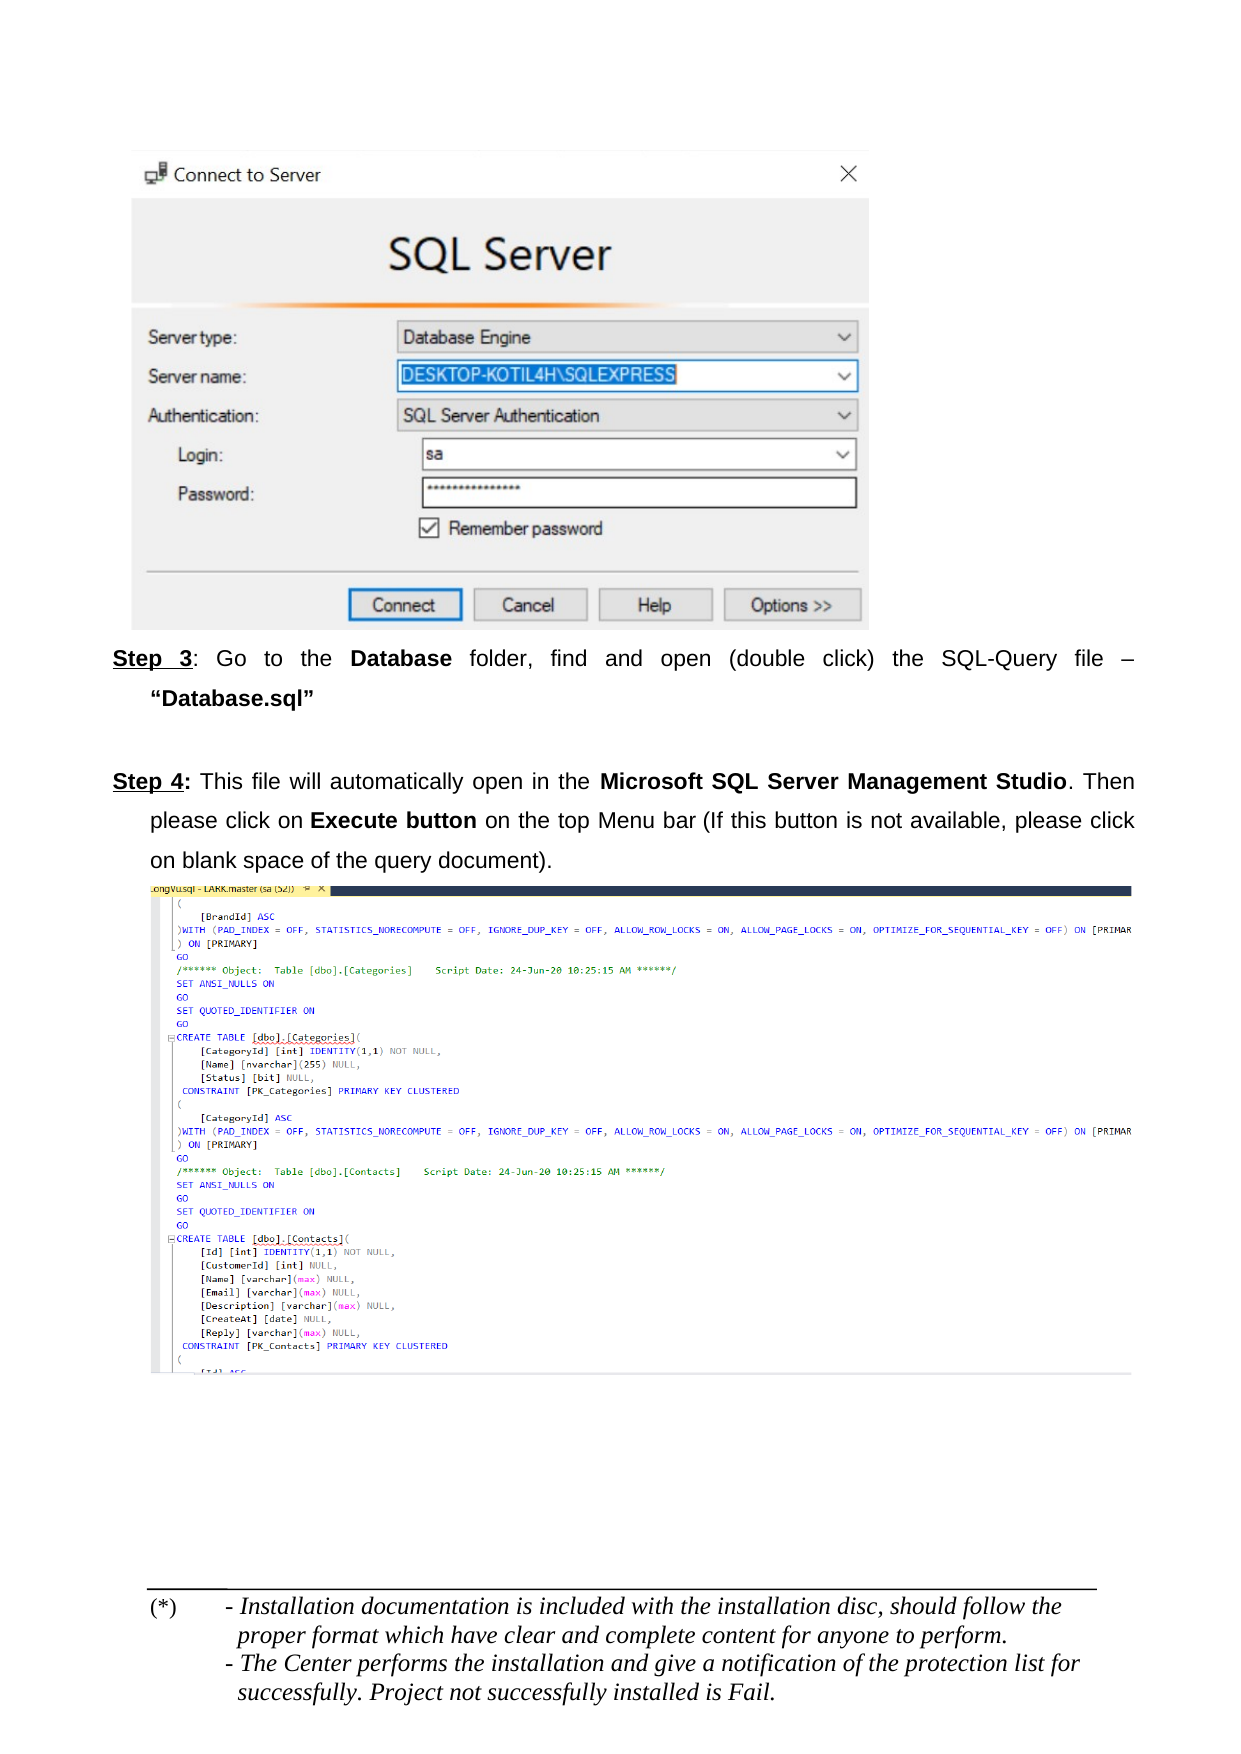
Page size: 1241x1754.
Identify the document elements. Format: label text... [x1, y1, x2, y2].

picture [150, 886, 1130, 1374]
list Step 4: This file will automatically open in the Microsoft SQL Server Management Studio. Then please click on Execute button on the top Menu bar (If this button is not available, please click on blank space of the query document). [112, 768, 1135, 873]
list Step 3: Go to the Database folder, find and open (double click) the SQL-Query file – “Database.sql” [112, 645, 1135, 711]
